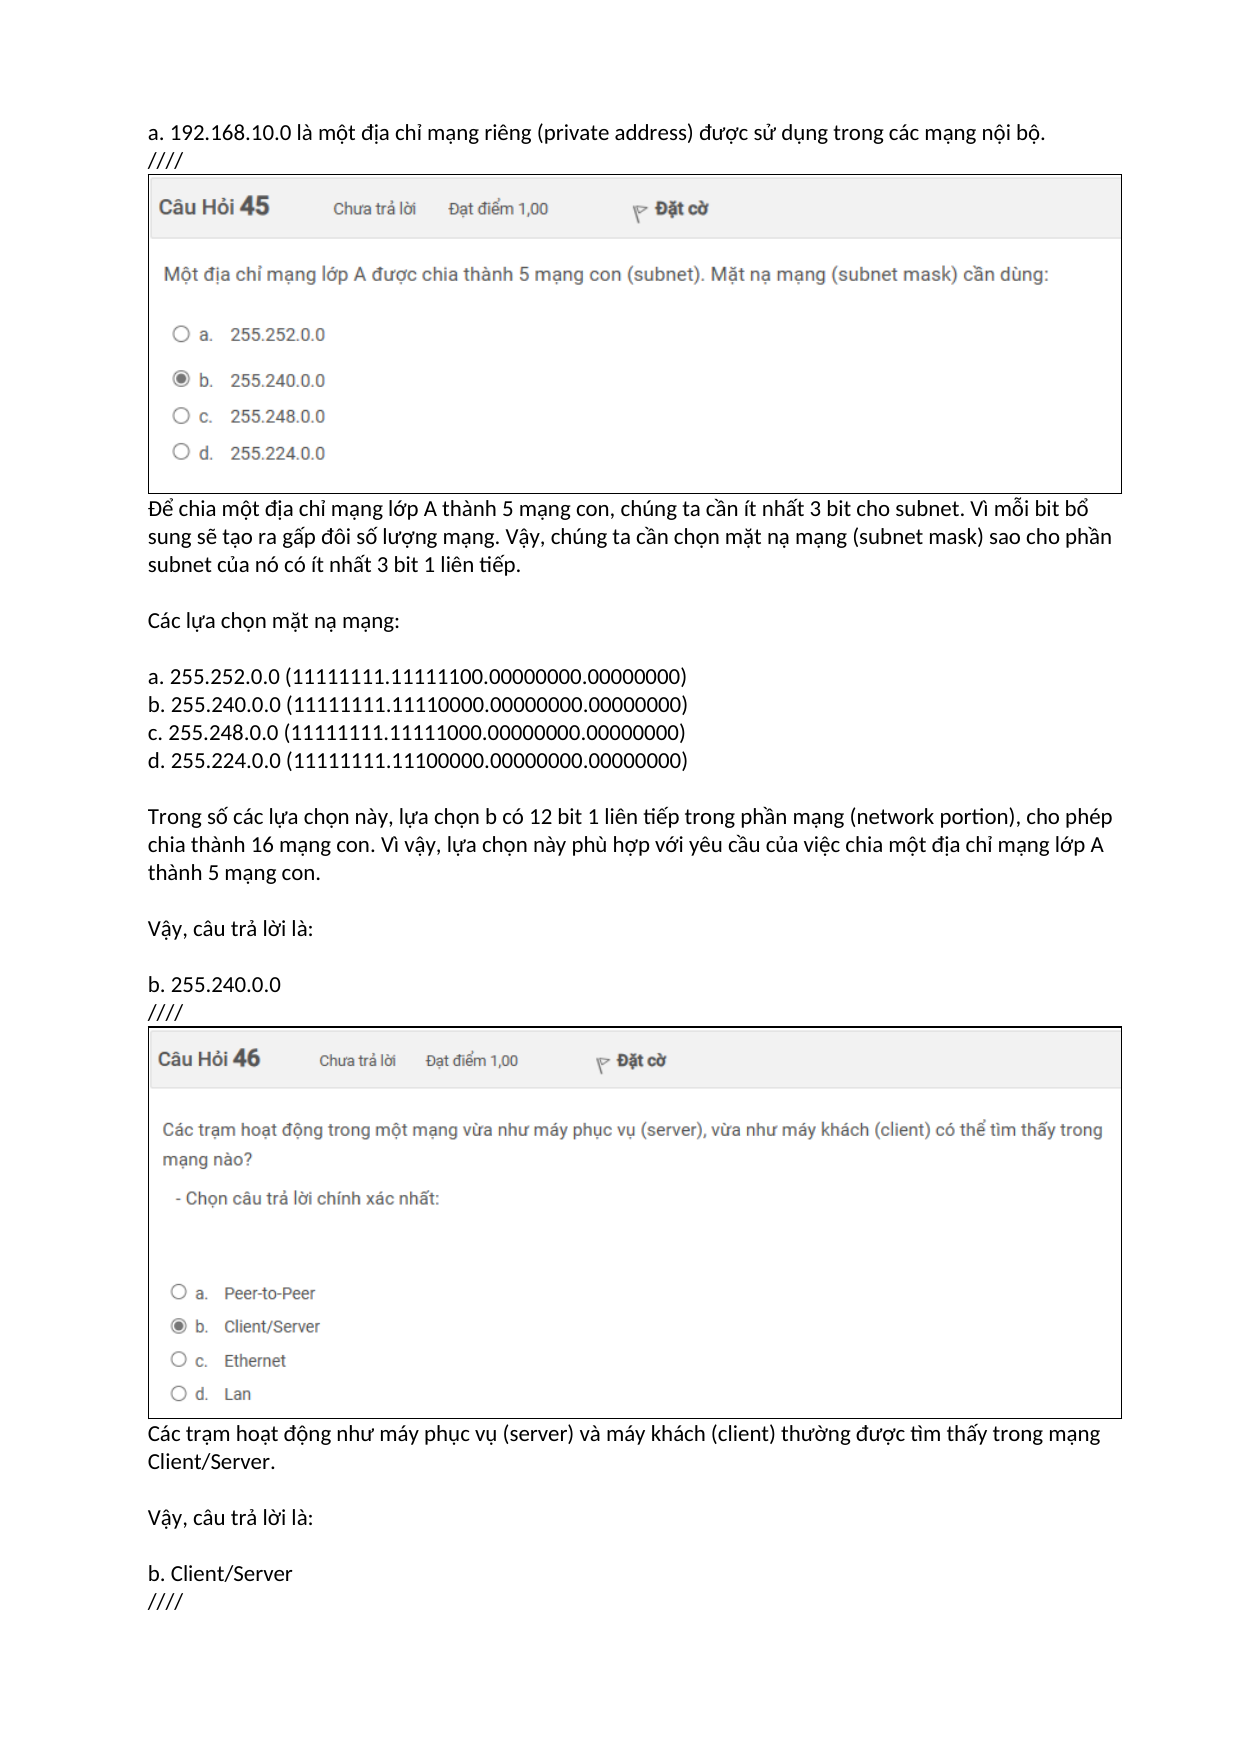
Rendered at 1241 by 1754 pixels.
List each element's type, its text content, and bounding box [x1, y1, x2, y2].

text Vậy, câu trả lời là: [148, 914, 1122, 942]
text Các trạm hoạt động như máy phục vụ (server) và máy khách (client) thường được tìm thấy trong mạng Client/Server. [148, 1419, 1122, 1475]
text //// [148, 998, 1122, 1026]
text b. 255.240.0.0 (11111111.11110000.00000000.00000000) [148, 690, 1122, 718]
text b. 255.240.0.0 [148, 970, 1122, 998]
text //// [148, 1587, 1122, 1615]
text Trong số các lựa chọn này, lựa chọn b có 12 bit 1 liên tiếp trong phần mạng (network portion), cho phép chia thành 16 mạng con. Vì vậy, lựa chọn này phù hợp với yêu cầu của việc chia một địa chỉ mạng lớp A thành 5 mạng con. [148, 802, 1122, 886]
text Các lựa chọn mặt nạ mạng: [148, 606, 1122, 634]
text Vậy, câu trả lời là: [148, 1503, 1122, 1531]
text b. Client/Server [148, 1559, 1122, 1587]
text c. 255.248.0.0 (11111111.11111000.00000000.00000000) [148, 718, 1122, 746]
text d. 255.224.0.0 (11111111.11100000.00000000.00000000) [148, 746, 1122, 774]
picture [149, 175, 1121, 493]
picture [149, 1028, 1121, 1418]
text Để chia một địa chỉ mạng lớp A thành 5 mạng con, chúng ta cần ít nhất 3 bit cho subnet. Vì mỗi bit bổ sung sẽ tạo ra gấp đôi số lượng mạng. Vậy, chúng ta cần chọn mặt nạ mạng (subnet mask) sao cho phần subnet của nó có ít nhất 3 bit 1 liên tiếp. [148, 494, 1122, 578]
text a. 192.168.10.0 là một địa chỉ mạng riêng (private address) được sử dụng trong các mạng nội bộ. [148, 118, 1122, 146]
text a. 255.252.0.0 (11111111.11111100.00000000.00000000) [148, 662, 1122, 690]
text //// [148, 146, 1122, 174]
